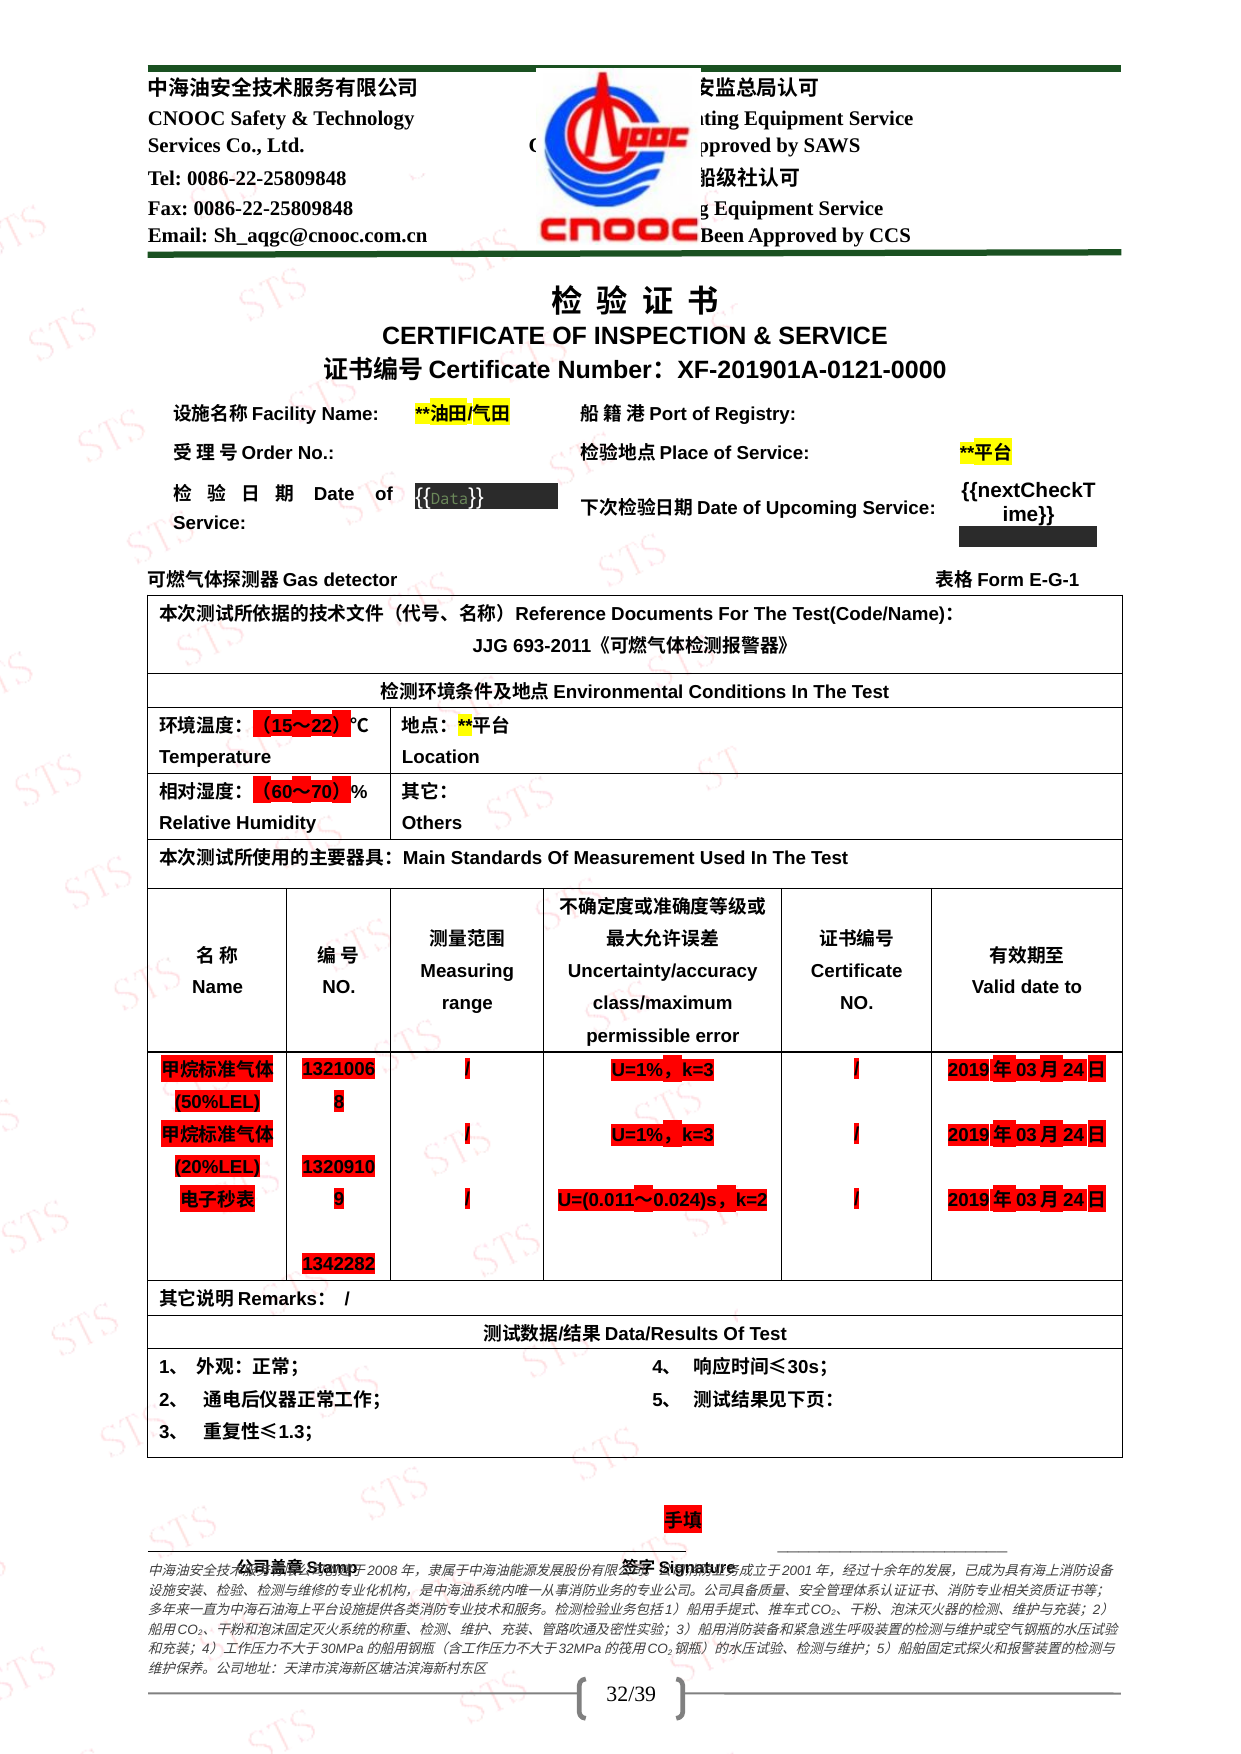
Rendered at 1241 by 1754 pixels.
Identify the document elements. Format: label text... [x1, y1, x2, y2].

table_cell 外观：正常； 通电后仪器正常工作； 重复性≤1.3； [148, 1349, 641, 1457]
table_cell 其它： Others [391, 774, 1122, 839]
table_cell / / / [782, 1053, 931, 1280]
table_cell 13210068 13209109 1342282 [287, 1053, 390, 1280]
table_cell 响应时间≤30s； 测试结果见下页： [641, 1349, 1122, 1457]
table_cell 2019年03月24日 2019年03月24日 2019年03月24日 [932, 1053, 1122, 1280]
table_cell / / / [391, 1053, 543, 1280]
table_cell 名 称 Name [148, 889, 286, 1051]
table_cell 环境温度：（15～22）℃ Temperature [148, 708, 390, 773]
text 表格 Form E-G-1 [935, 562, 1122, 594]
table_cell 检测环境条件及地点Environmental Conditions In The Test [148, 674, 1122, 707]
table_cell 甲烷标准气体(50%LEL) 甲烷标准气体(20%LEL) 电子秒表 [148, 1053, 286, 1280]
table_cell 相对湿度：（60～70）% Relative Humidity [148, 774, 390, 839]
table_cell 测试数据/结果Data/Results Of Test [148, 1316, 1122, 1348]
table_cell 其它说明Remarks： / [148, 1281, 1122, 1315]
text 可燃气体探测器Gas detector [148, 562, 913, 594]
table_cell 地点：**平台 Location [391, 708, 1122, 773]
table_cell 本次测试所使用的主要器具：Main Standards Of Measurement Used In The Test [148, 840, 1122, 888]
table_cell 证书编号 Certificate NO. [782, 889, 931, 1051]
table_cell 测量范围 Measuring range [391, 889, 543, 1051]
table_cell 不确定度或准确度等级或最大允许误差 Uncertainty/accuracy class/maximum permissible error [544, 889, 781, 1051]
picture [535, 68, 701, 244]
table_header 本次测试所依据的技术文件（代号、名称）Reference Documents For The Test(Code/Name)： JJG 693-2011《可燃气体检测报警器》 [148, 596, 1122, 673]
table_cell U=1%，k=3 U=1%，k=3 U=(0.011～0.024)s，k=2 [544, 1053, 781, 1280]
table_cell 编 号 NO. [287, 889, 390, 1051]
table_cell 有效期至 Valid date to [932, 889, 1122, 1051]
